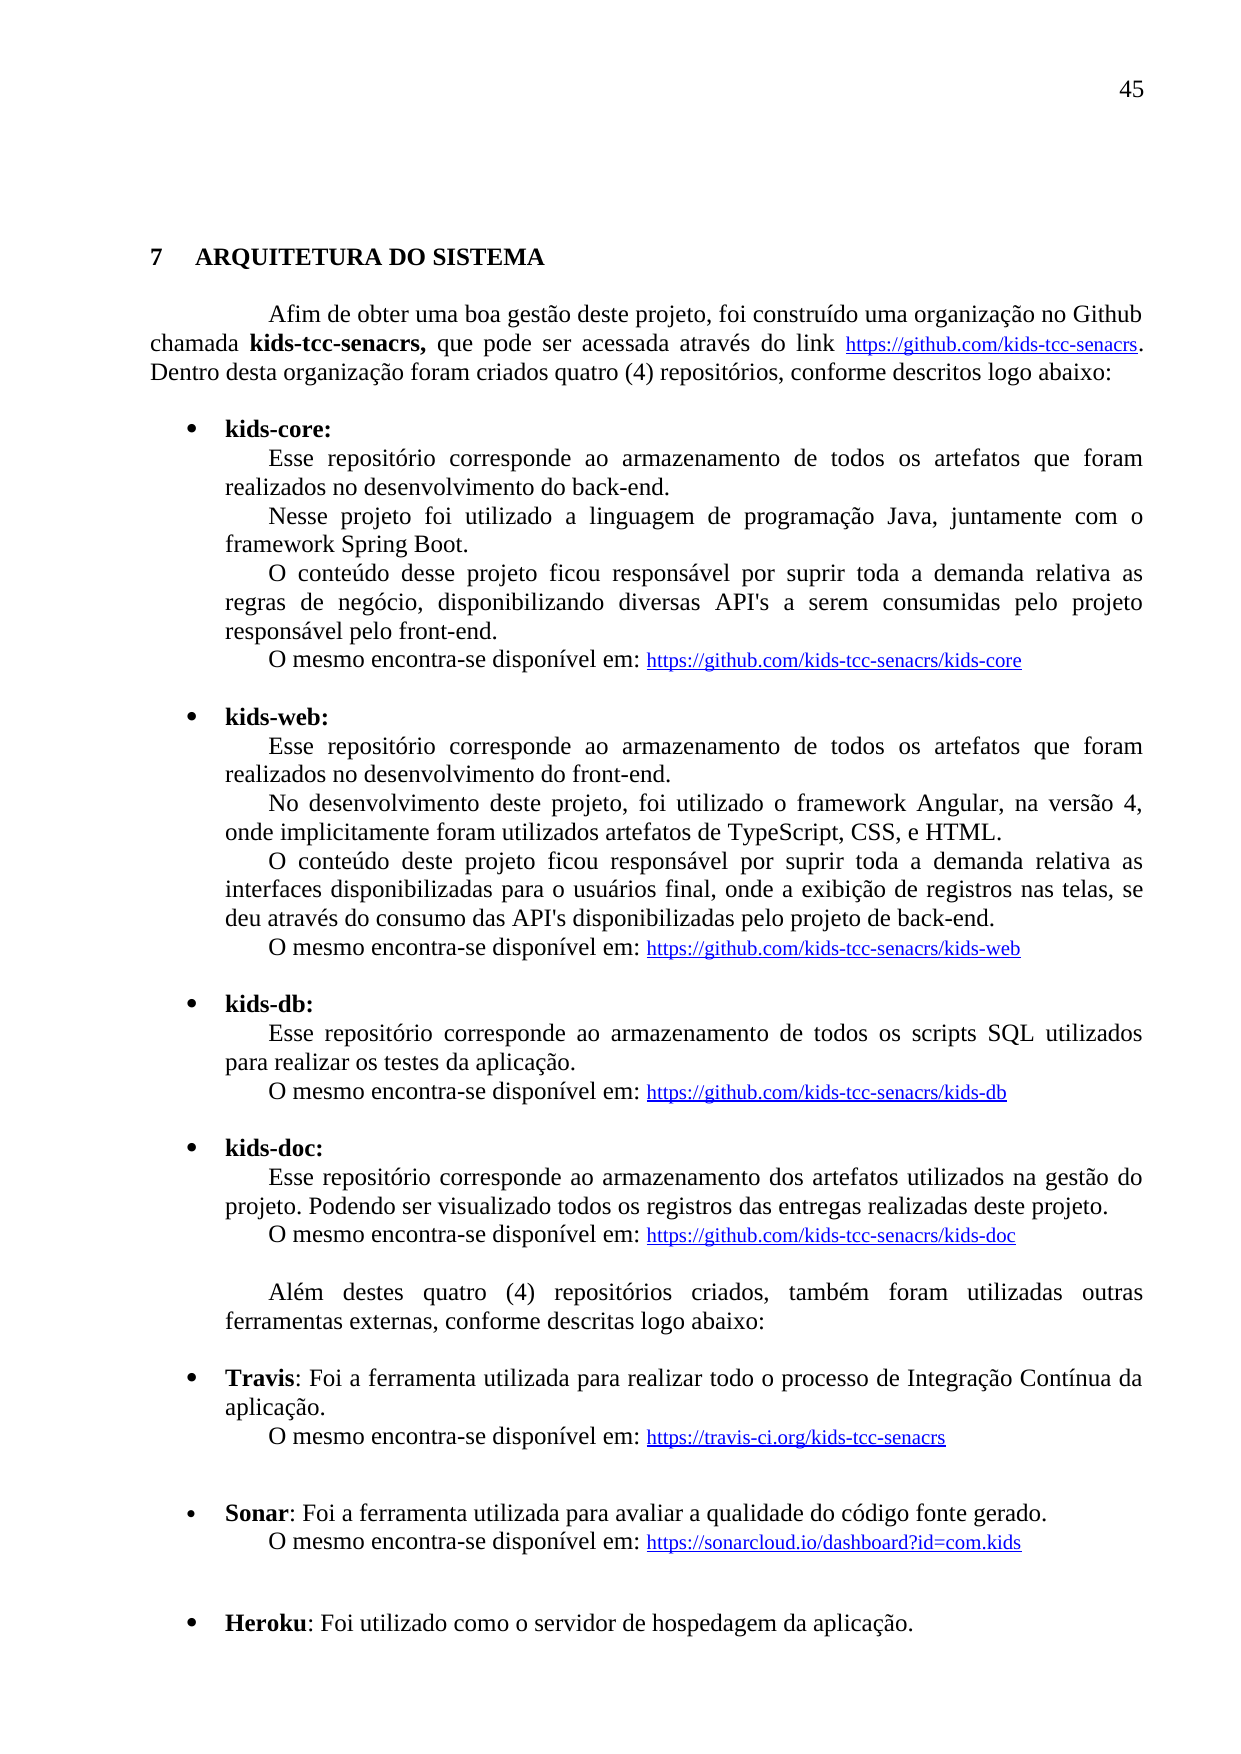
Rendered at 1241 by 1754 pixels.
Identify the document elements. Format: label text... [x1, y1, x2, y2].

list Esse repositório corresponde ao armazenamento de todos os artefatos que foram realizados no desenvolvimento do front-end. [225, 731, 1144, 788]
list Heroku: Foi utilizado como o servidor de hospedagem da aplicação. [187, 1608, 1144, 1637]
list O mesmo encontra-se disponível em: https://github.com/kids-tcc-senacrs/kids-db [225, 1076, 1144, 1104]
list Travis: Foi a ferramenta utilizada para realizar todo o processo de Integração Contínua da aplicação. [187, 1363, 1144, 1421]
list O mesmo encontra-se disponível em: https://github.com/kids-tcc-senacrs/kids-web [225, 932, 1144, 961]
list kids-db: Esse repositório corresponde ao armazenamento de todos os scripts SQL utilizados para realizar os testes da aplicação. [187, 989, 1144, 1076]
list Esse repositório corresponde ao armazenamento de todos os artefatos que foram realizados no desenvolvimento do back-end. [225, 443, 1144, 501]
list kids-web: [187, 702, 1144, 731]
list O mesmo encontra-se disponível em: https://github.com/kids-tcc-senacrs/kids-doc [225, 1219, 1144, 1248]
list O mesmo encontra-se disponível em: https://sonarcloud.io/dashboard?id=com.kids [225, 1526, 1144, 1555]
list O mesmo encontra-se disponível em: https://travis-ci.org/kids-tcc-senacrs [225, 1421, 1144, 1449]
list O conteúdo desse projeto ficou responsável por suprir toda a demanda relativa as regras de negócio, disponibilizando diversas API's a serem consumidas pelo projeto responsável pelo front-end. [225, 558, 1144, 644]
list O conteúdo deste projeto ficou responsável por suprir toda a demanda relativa as interfaces disponibilizadas para o usuários final, onde a exibição de registros nas telas, se deu através do consumo das API's disponibilizadas pelo projeto de back-end. [225, 846, 1144, 932]
list O mesmo encontra-se disponível em: https://github.com/kids-tcc-senacrs/kids-core [225, 644, 1144, 673]
list No desenvolvimento deste projeto, foi utilizado o framework Angular, na versão 4, onde implicitamente foram utilizados artefatos de TypeScript, CSS, e HTML. [225, 788, 1144, 846]
list Sonar: Foi a ferramenta utilizada para avaliar a qualidade do código fonte gerado. [187, 1498, 1144, 1526]
list kids-core: [187, 414, 1144, 443]
list Nesse projeto foi utilizado a linguagem de programação Java, juntamente com o framework Spring Boot. [225, 501, 1144, 558]
subtitle ARQUITETURA DO SISTEMA [150, 242, 1144, 271]
text Afim de obter uma boa gestão deste projeto, foi construído uma organização no Github chamada kids-tcc-senacrs, que pode ser acessada através do link https://github.com/kids-tcc-senacrs. Dentro desta organização foram criados quatro (4) repositórios, conforme descritos logo abaixo: [150, 299, 1144, 386]
list kids-doc: Esse repositório corresponde ao armazenamento dos artefatos utilizados na gestão do projeto. Podendo ser visualizado todos os registros das entregas realizadas deste projeto. [187, 1133, 1144, 1219]
list Além destes quatro (4) repositórios criados, também foram utilizadas outras ferramentas externas, conforme descritas logo abaixo: [225, 1277, 1144, 1334]
